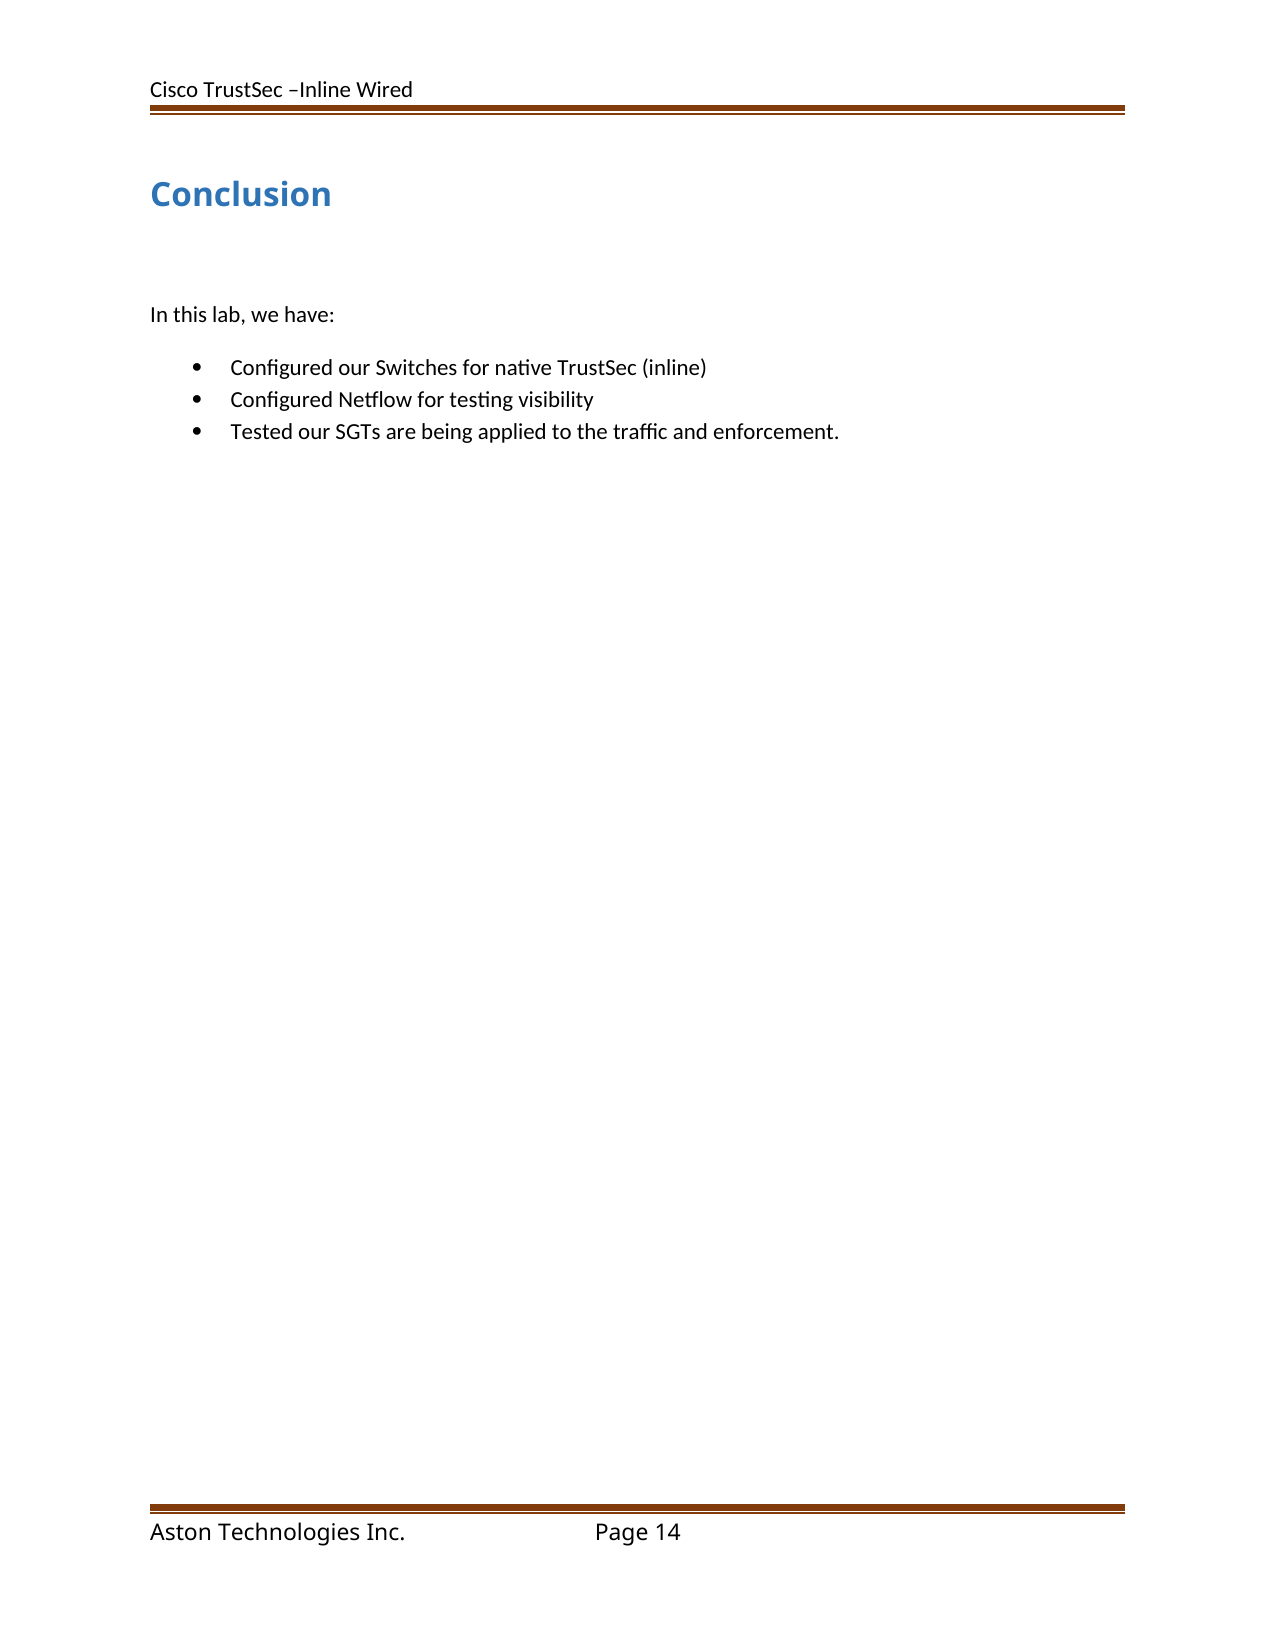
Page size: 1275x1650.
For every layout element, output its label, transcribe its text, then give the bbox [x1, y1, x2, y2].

list Configured our Switches for native TrustSec (inline) [193, 353, 1125, 381]
text In this lab, we have: [150, 300, 1125, 328]
list Tested our SGTs are being applied to the traffic and enforcement. [193, 417, 1125, 445]
subtitle Conclusion [150, 171, 1125, 216]
list Configured Netflow for testing visibility [193, 385, 1125, 413]
